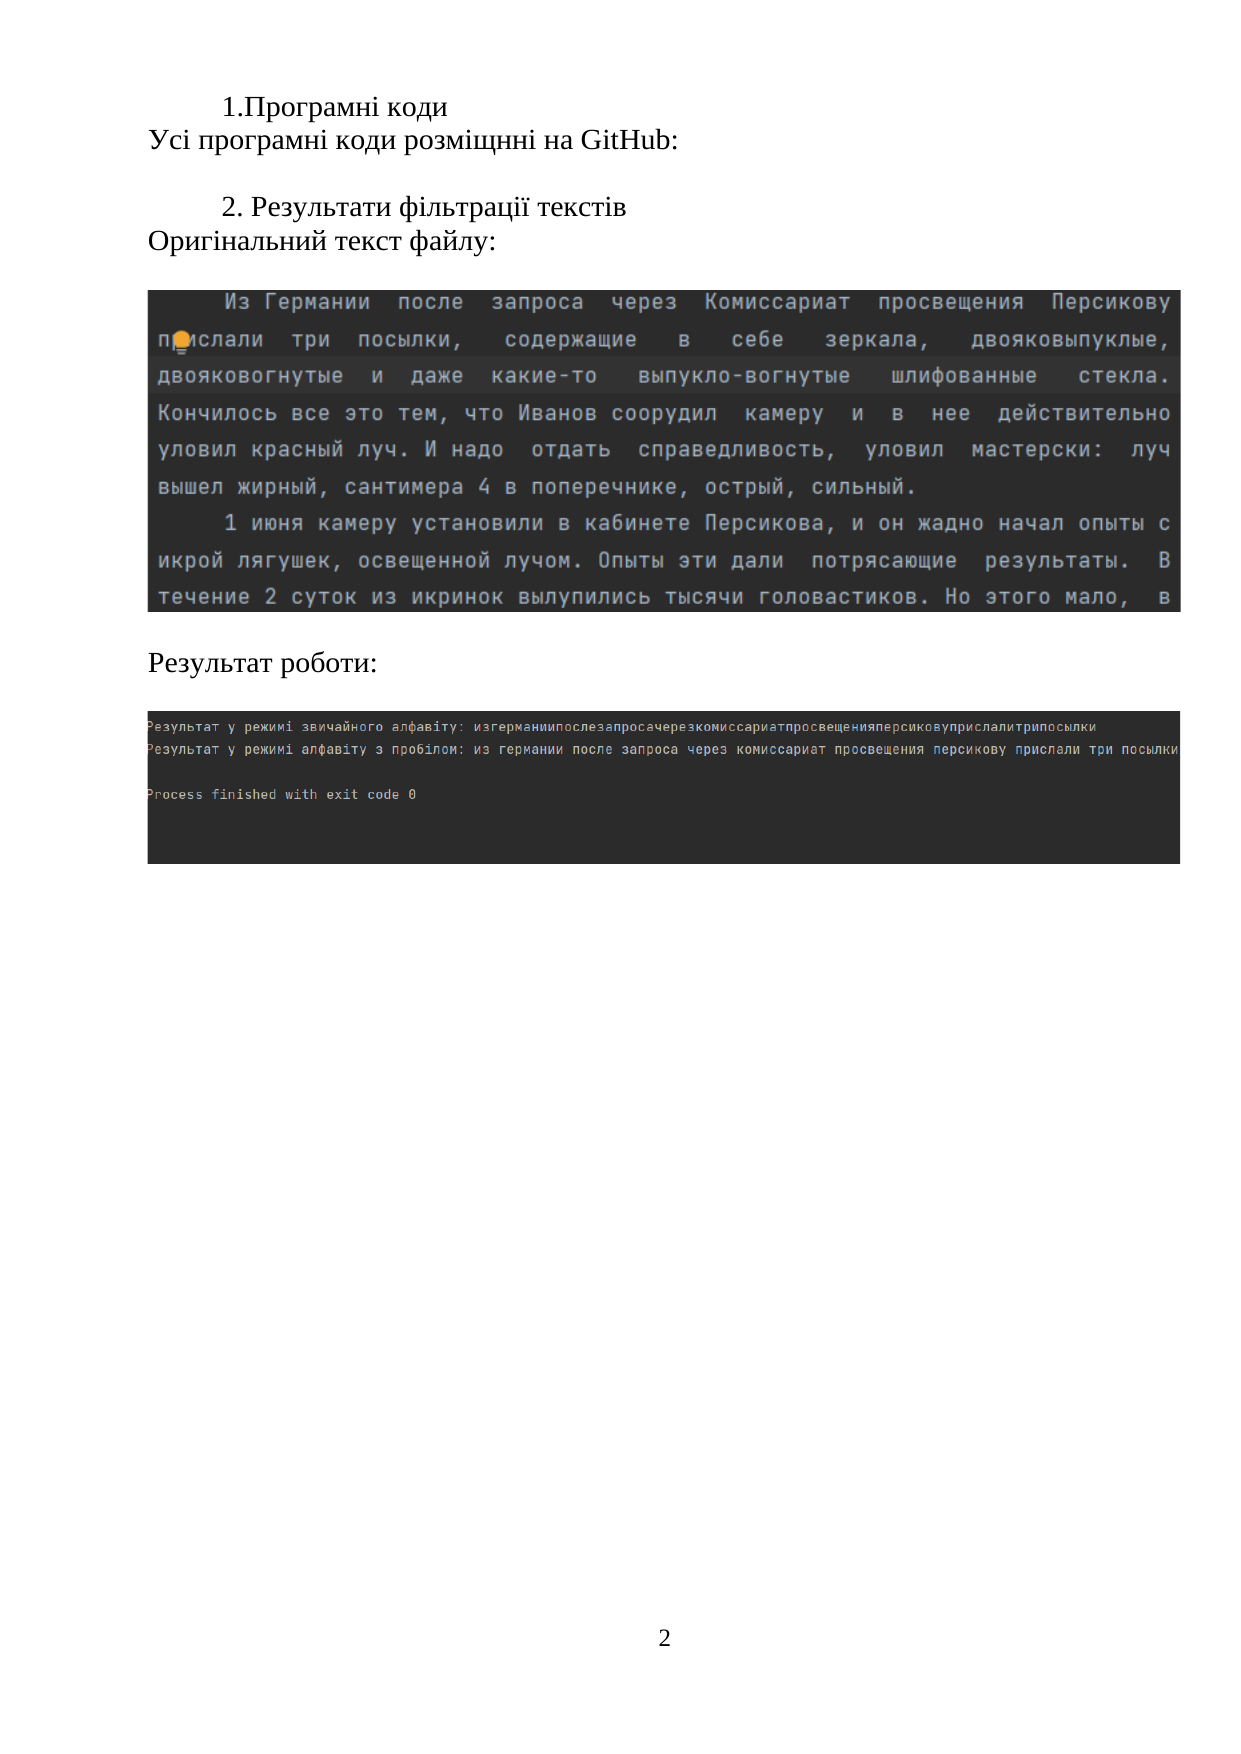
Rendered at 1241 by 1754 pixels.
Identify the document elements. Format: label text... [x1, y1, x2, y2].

text Усі програмні коди розміщнні на GitHub: [148, 122, 1181, 156]
text Оригінальний текст файлу: [148, 223, 1181, 256]
list Результати фільтрації текстів [221, 189, 1181, 223]
text Результат роботи: [148, 645, 1181, 678]
picture [147, 711, 1180, 864]
picture [147, 290, 1181, 612]
text 1.Програмні коди [148, 89, 1181, 122]
